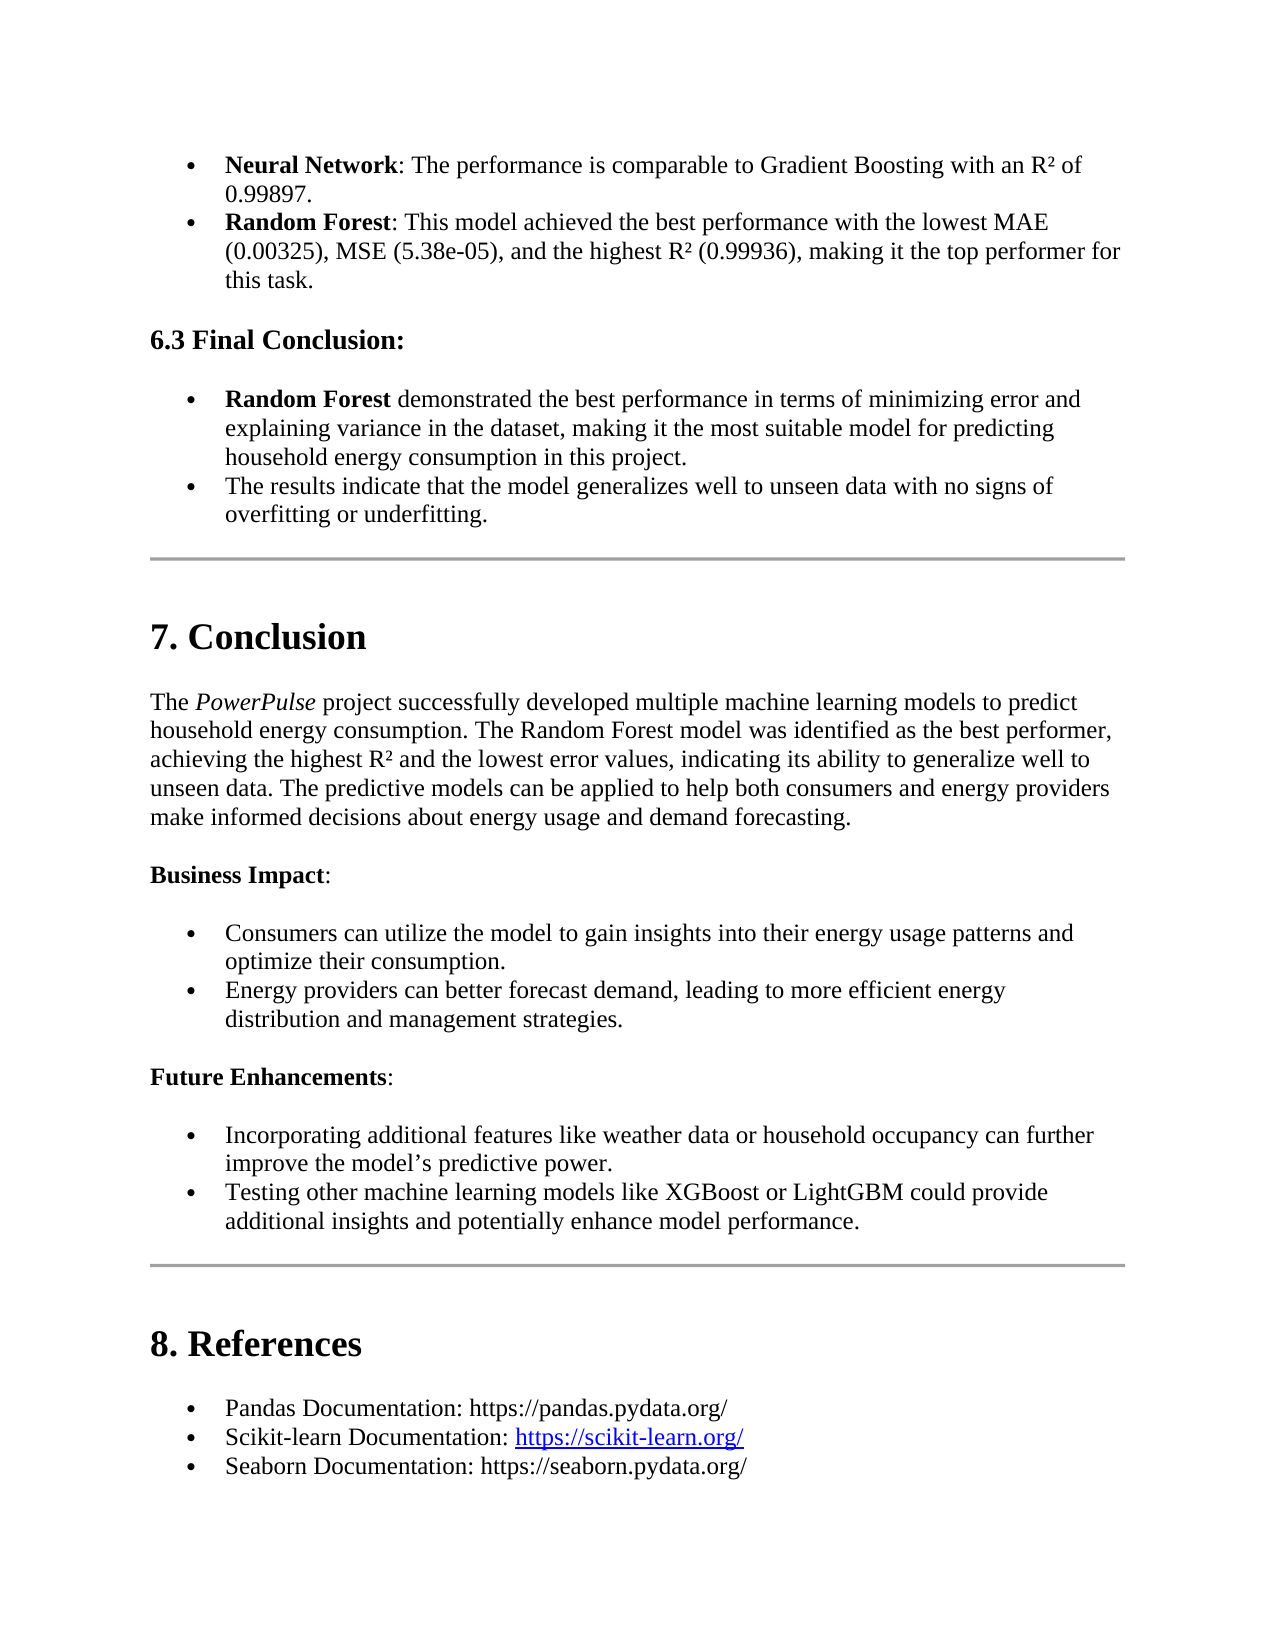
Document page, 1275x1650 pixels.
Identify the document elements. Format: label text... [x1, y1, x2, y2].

list Random Forest: This model achieved the best performance with the lowest MAE (0.00325), MSE (5.38e-05), and the highest R² (0.99936), making it the top performer for this task. [187, 207, 1125, 294]
list Incorporating additional features like weather data or household occupancy can further improve the model’s predictive power. [187, 1120, 1125, 1177]
list Testing other machine learning models like XGBoost or LightGBM could provide additional insights and potentially enhance model performance. [187, 1177, 1125, 1235]
text 8. References [150, 1321, 1125, 1364]
list Pandas Documentation: https://pandas.pydata.org/ [187, 1393, 1125, 1422]
text 6.3 Final Conclusion: [150, 323, 1125, 355]
list Energy providers can better forecast demand, leading to more efficient energy distribution and management strategies. [187, 975, 1125, 1033]
text Future Enhancements: [150, 1062, 1125, 1091]
list Consumers can utilize the model to gain insights into their energy usage patterns and optimize their consumption. [187, 918, 1125, 975]
list Seaborn Documentation: https://seaborn.pydata.org/ [187, 1451, 1125, 1480]
text The PowerPulse project successfully developed multiple machine learning models to predict household energy consumption. The Random Forest model was identified as the best performer, achieving the highest R² and the lowest error values, indicating its ability to generalize well to unseen data. The predictive models can be applied to help both consumers and energy providers make informed decisions about energy usage and demand forecasting. [150, 687, 1125, 831]
list The results indicate that the model generalizes well to unseen data with no signs of overfitting or underfitting. [187, 471, 1125, 528]
text Business Impact: [150, 860, 1125, 888]
list Scikit-learn Documentation: https://scikit-learn.org/ [187, 1422, 1125, 1451]
text 7. Conclusion [150, 614, 1125, 658]
list Random Forest demonstrated the best performance in terms of minimizing error and explaining variance in the dataset, making it the most suitable model for predicting household energy consumption in this project. [187, 384, 1125, 471]
list Neural Network: The performance is comparable to Gradient Boosting with an R² of 0.99897. [187, 150, 1125, 207]
